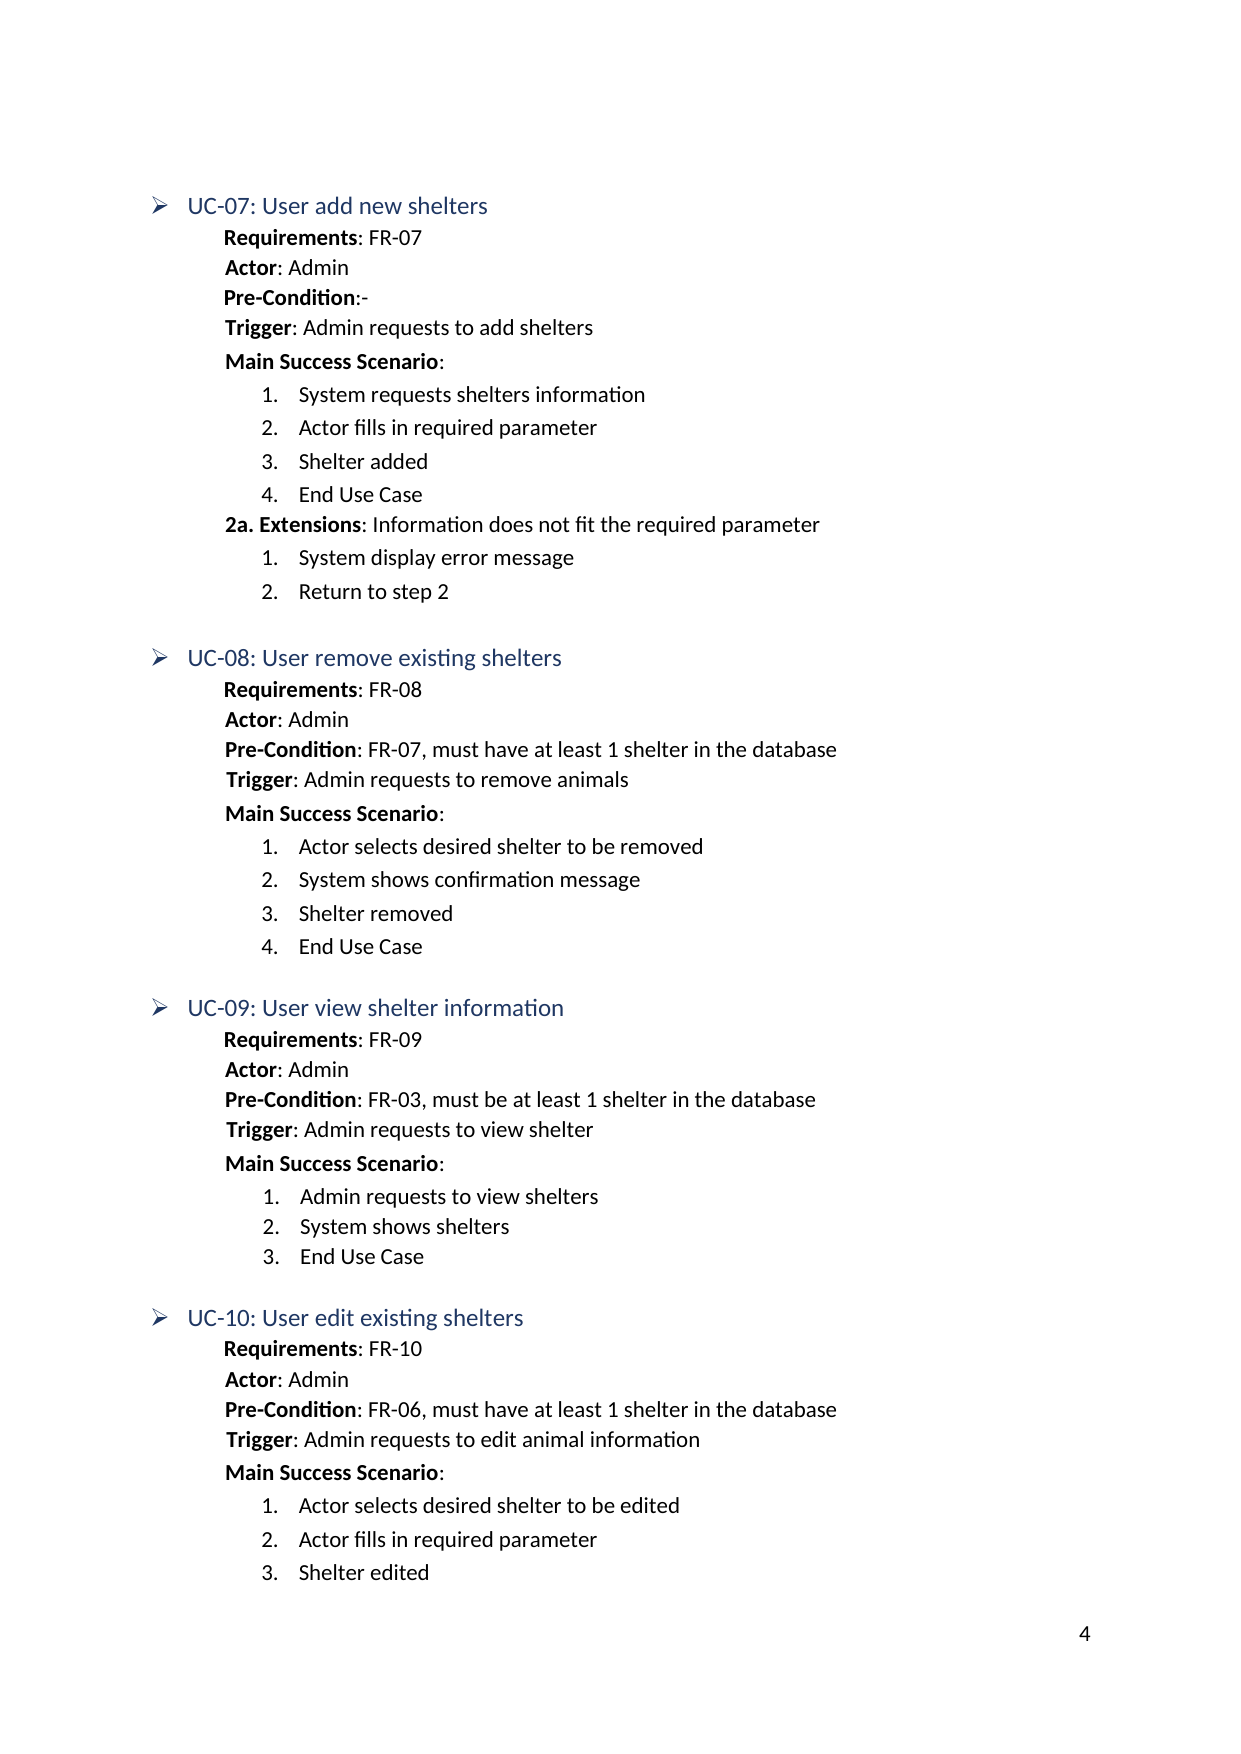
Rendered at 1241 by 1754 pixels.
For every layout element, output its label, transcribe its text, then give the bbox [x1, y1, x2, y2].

text Main Success Scenario: [225, 799, 838, 827]
list End Use Case [262, 1242, 1075, 1270]
text Actor: Admin [225, 1055, 1075, 1083]
text Requirements: FR-07 [223, 223, 1075, 251]
text Requirements: FR-10 [223, 1334, 1075, 1363]
text 2a. Extensions: Information does not fit the required parameter [225, 510, 1075, 538]
list System shows confirmation message [261, 866, 1075, 893]
list Actor fills in required parameter [261, 413, 1075, 442]
text Requirements: FR-09 [223, 1025, 1075, 1053]
text Main Success Scenario: [225, 1149, 817, 1177]
text Pre-Condition:- [223, 283, 1075, 311]
list Shelter edited [261, 1558, 1075, 1586]
list UC-10: User edit existing shelters [150, 1302, 1075, 1332]
list Actor selects desired shelter to be removed [261, 832, 1075, 860]
list Shelter added [261, 447, 1075, 475]
list Actor fills in required parameter [261, 1525, 1075, 1553]
text Actor: Admin [225, 253, 1075, 281]
text Main Success Scenario: [225, 1458, 838, 1486]
text Requirements: FR-08 [223, 675, 1075, 703]
list UC-08: User remove existing shelters [150, 642, 1075, 673]
text Pre-Condition: FR-07, must have at least 1 shelter in the database Trigger: Admin requests to remove animals [225, 736, 838, 793]
list End Use Case [261, 480, 1075, 508]
text Trigger: Admin requests to add shelters [225, 313, 648, 342]
text Actor: Admin [225, 706, 1075, 734]
text Pre-Condition: FR-03, must be at least 1 shelter in the database Trigger: Admin requests to view shelter [225, 1085, 817, 1143]
list Admin requests to view shelters [262, 1182, 1075, 1210]
list End Use Case [261, 932, 1075, 960]
list UC-07: User add new shelters [150, 190, 1075, 221]
list Return to step 2 [261, 577, 1075, 605]
list System requests shelters information [261, 380, 1075, 408]
text Main Success Scenario: [225, 347, 648, 375]
list System shows shelters [262, 1212, 1075, 1240]
text Pre-Condition: FR-06, must have at least 1 shelter in the database Trigger: Admin requests to edit animal information [225, 1395, 838, 1453]
list UC-09: User view shelter information [150, 992, 1075, 1023]
text Actor: Admin [225, 1365, 1075, 1393]
list Actor selects desired shelter to be edited [261, 1491, 1075, 1519]
list System display error message [261, 543, 1075, 572]
list Shelter removed [261, 899, 1075, 927]
